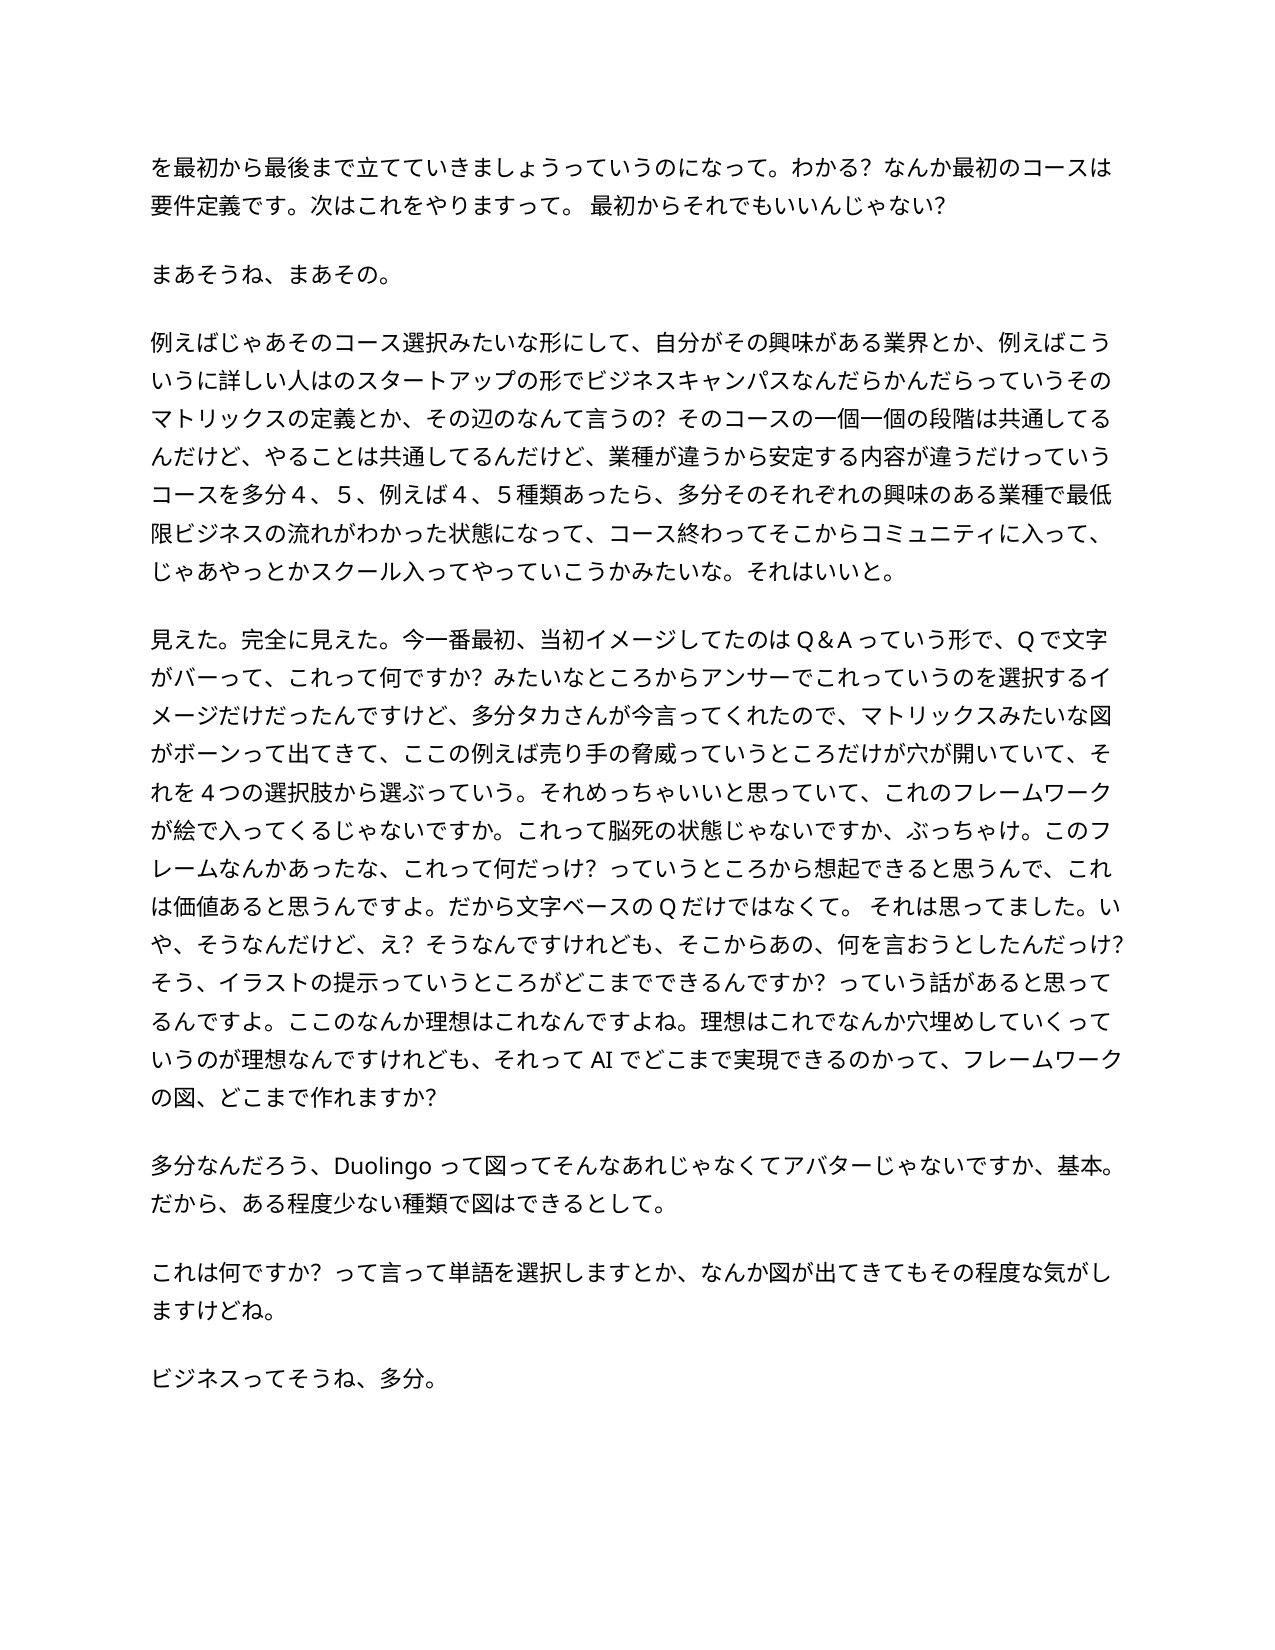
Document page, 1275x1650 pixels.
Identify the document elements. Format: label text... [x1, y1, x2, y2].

text まあそうね、まあその。 [150, 256, 1125, 290]
text 多分なんだろう、Duolingo って図ってそんなあれじゃなくてアバターじゃないですか、基本。だから、ある程度少ない種類で図はできるとして。 [150, 1148, 1125, 1219]
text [150, 150, 1125, 221]
text 例えばじゃあそのコース選択みたいな形にして、自分がその興味がある業界とか、例えばこういうに詳しい人はのスタートアップの形でビジネスキャンパスなんだらかんだらっていうそのマトリックスの定義とか、その辺のなんて言うの？そのコースの一個一個の段階は共通してるんだけど、やることは共通してるんだけど、業種が違うから安定する内容が違うだけっていうコースを多分４、５、例えば４、５種類あったら、多分そのそれぞれの興味のある業種で最低限ビジネスの流れがわかった状態になって、コース終わってそこからコミュニティに入って、じゃあやっとかスクール入ってやっていこうかみたいな。それはいいと。 [150, 325, 1125, 587]
text ビジネスってそうね、多分。 [150, 1361, 1125, 1394]
text 見えた。完全に見えた。今一番最初、当初イメージしてたのはQ＆Aっていう形で、Qで文字がバーって、これって何ですか？みたいなところからアンサーでこれっていうのを選択するイメージだけだったんですけど、多分タカさんが今言ってくれたので、マトリックスみたいな図がボーンって出てきて、ここの例えば売り手の脅威っていうところだけが穴が開いていて、それを 4つの選択肢から選ぶっていう。それめっちゃいいと思っていて、これのフレームワークが絵で入ってくるじゃないですか。これって脳死の状態じゃないですか、ぶっちゃけ。このフレームなんかあったな、これって何だっけ？っていうところから想起できると思うんで、これは価値あると思うんですよ。だから文字ベースのQだけではなくて。 それは思ってました。いや、そうなんだけど、え？そうなんですけれども、そこからあの、何を言おうとしたんだっけ？そう、イラストの提示っていうところがどこまでできるんですか？っていう話があると思ってるんですよ。ここのなんか理想はこれなんですよね。理想はこれでなんか穴埋めしていくっていうのが理想なんですけれども、それって AI でどこまで実現できるのかって、フレームワークの図、どこまで作れますか？ [150, 622, 1125, 1113]
text これは何ですか？って言って単語を選択しますとか、なんか図が出てきてもその程度な気がしますけどね。 [150, 1255, 1125, 1326]
